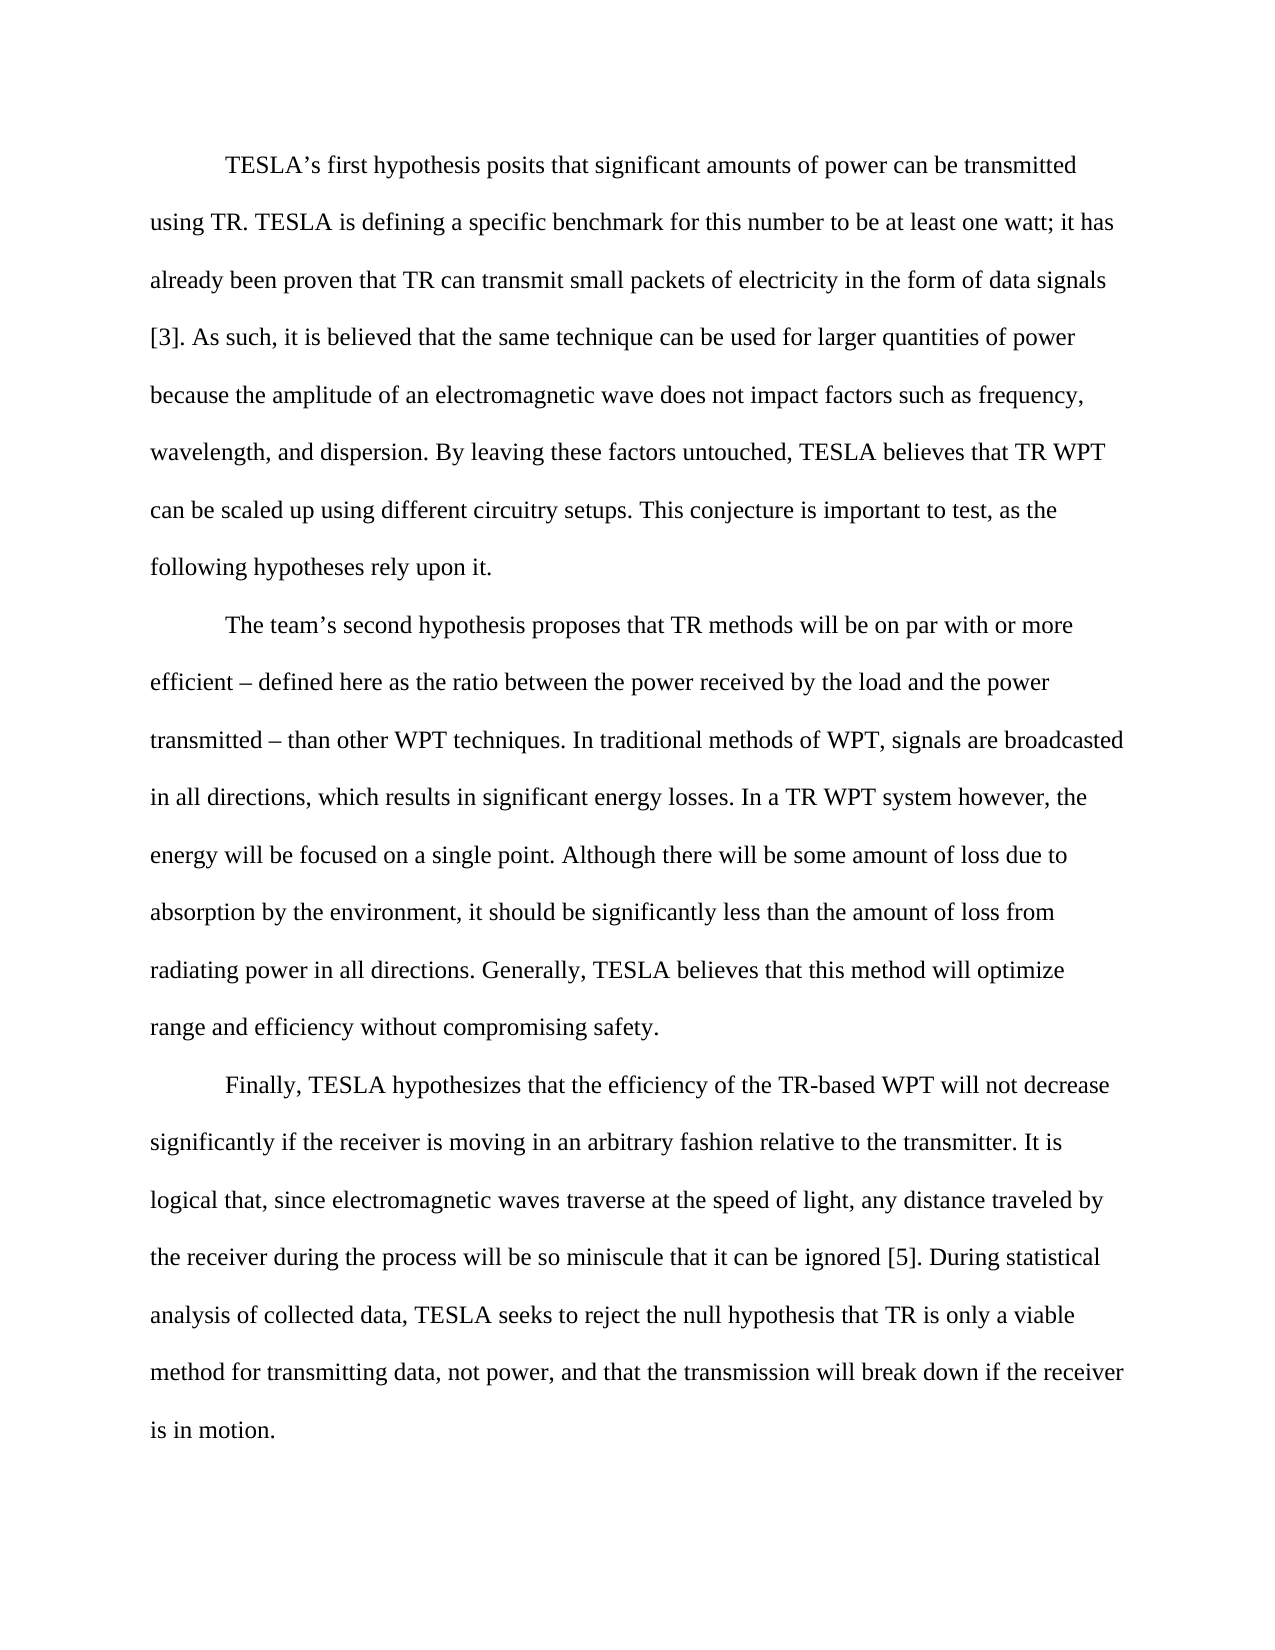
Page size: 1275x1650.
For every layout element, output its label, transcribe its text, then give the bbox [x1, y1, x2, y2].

text Finally, TESLA hypothesizes that the efficiency of the TR-based WPT will not decrease significantly if the receiver is moving in an arbitrary fashion relative to the transmitter. It is logical that, since electromagnetic waves traverse at the speed of light, any distance traveled by the receiver during the process will be so miniscule that it can be ignored [5]. During statistical analysis of collected data, TESLA seeks to reject the null hypothesis that TR is only a viable method for transmitting data, not power, and that the transmission will break down if the receiver is in motion. [150, 1070, 1125, 1444]
text The team’s second hypothesis proposes that TR methods will be on par with or more efficient – defined here as the ratio between the power received by the load and the power transmitted – than other WPT techniques. In traditional methods of WPT, signals are broadcasted in all directions, which results in significant energy losses. In a TR WPT system however, the energy will be focused on a single point. Although there will be some amount of loss due to absorption by the environment, it should be significantly less than the amount of loss from radiating power in all directions. Generally, TESLA believes that this method will optimize range and efficiency without compromising safety. [150, 610, 1125, 1041]
text TESLA’s first hypothesis posits that significant amounts of power can be transmitted using TR. TESLA is defining a specific benchmark for this number to be at least one watt; it has already been proven that TR can transmit small packets of electricity in the form of data signals [3]. As such, it is believed that the same technique can be used for larger quantities of power because the amplitude of an electromagnetic wave does not impact factors such as frequency, wavelength, and dispersion. By leaving these factors untouched, TESLA believes that TR WPT can be scaled up using different circuitry setups. This conjecture is important to test, as the following hypotheses rely upon it. [150, 150, 1125, 581]
